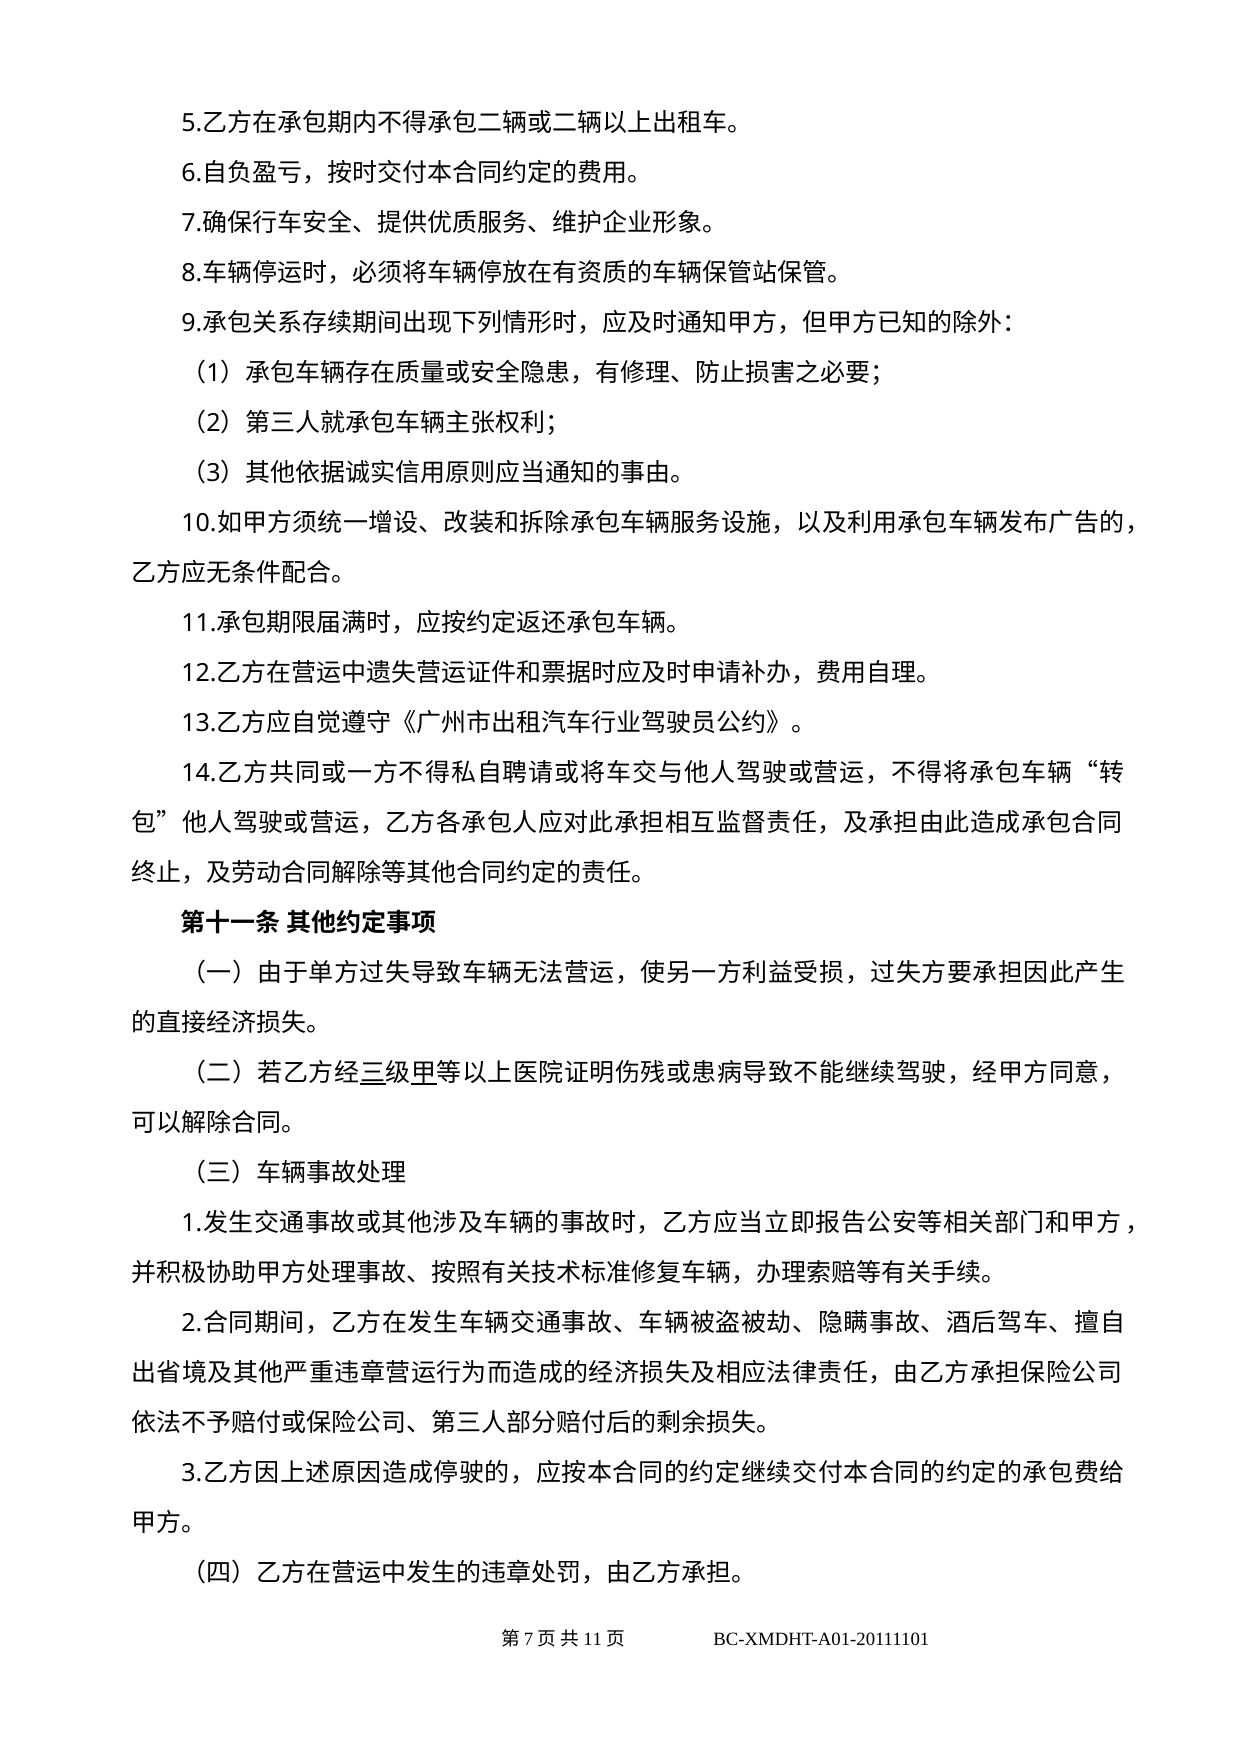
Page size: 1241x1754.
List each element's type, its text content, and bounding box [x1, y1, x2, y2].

text 6.自负盈亏，按时交付本合同约定的费用。 [131, 141, 1125, 191]
text 1.发生交通事故或其他涉及车辆的事故时，乙方应当立即报告公安等相关部门和甲方，并积极协助甲方处理事故、按照有关技术标准修复车辆，办理索赔等有关手续。 [131, 1191, 1125, 1291]
text 5.乙方在承包期内不得承包二辆或二辆以上出租车。 [131, 91, 1125, 141]
text 13.乙方应自觉遵守《广州市出租汽车行业驾驶员公约》。 [131, 691, 1125, 741]
text 14.乙方共同或一方不得私自聘请或将车交与他人驾驶或营运，不得将承包车辆“转包”他人驾驶或营运，乙方各承包人应对此承担相互监督责任，及承担由此造成承包合同终止，及劳动合同解除等其他合同约定的责任。 [131, 741, 1125, 891]
text （四）乙方在营运中发生的违章处罚，由乙方承担。 [131, 1541, 1125, 1591]
text 7.确保行车安全、提供优质服务、维护企业形象。 [131, 191, 1125, 241]
text 8.车辆停运时，必须将车辆停放在有资质的车辆保管站保管。 [131, 241, 1125, 291]
text 2.合同期间，乙方在发生车辆交通事故、车辆被盗被劫、隐瞒事故、酒后驾车、擅自出省境及其他严重违章营运行为而造成的经济损失及相应法律责任，由乙方承担保险公司依法不予赔付或保险公司、第三人部分赔付后的剩余损失。 [131, 1291, 1125, 1441]
text （一）由于单方过失导致车辆无法营运，使另一方利益受损，过失方要承担因此产生的直接经济损失。 [131, 941, 1125, 1041]
text （1）承包车辆存在质量或安全隐患，有修理、防止损害之必要； [131, 341, 1125, 391]
text 第十一条 其他约定事项 [131, 891, 1125, 941]
text （二）若乙方经三级甲等以上医院证明伤残或患病导致不能继续驾驶，经甲方同意，可以解除合同。 [131, 1041, 1125, 1141]
text 3.乙方因上述原因造成停驶的，应按本合同的约定继续交付本合同的约定的承包费给甲方。 [131, 1441, 1125, 1541]
text 12.乙方在营运中遗失营运证件和票据时应及时申请补办，费用自理。 [131, 641, 1125, 691]
text 11.承包期限届满时，应按约定返还承包车辆。 [131, 591, 1125, 641]
text （3）其他依据诚实信用原则应当通知的事由。 [131, 441, 1125, 491]
text （三）车辆事故处理 [131, 1141, 1125, 1191]
text 9.承包关系存续期间出现下列情形时，应及时通知甲方，但甲方已知的除外： [131, 291, 1125, 341]
text （2）第三人就承包车辆主张权利； [131, 391, 1125, 441]
text 10.如甲方须统一增设、改装和拆除承包车辆服务设施，以及利用承包车辆发布广告的，乙方应无条件配合。 [131, 491, 1125, 591]
